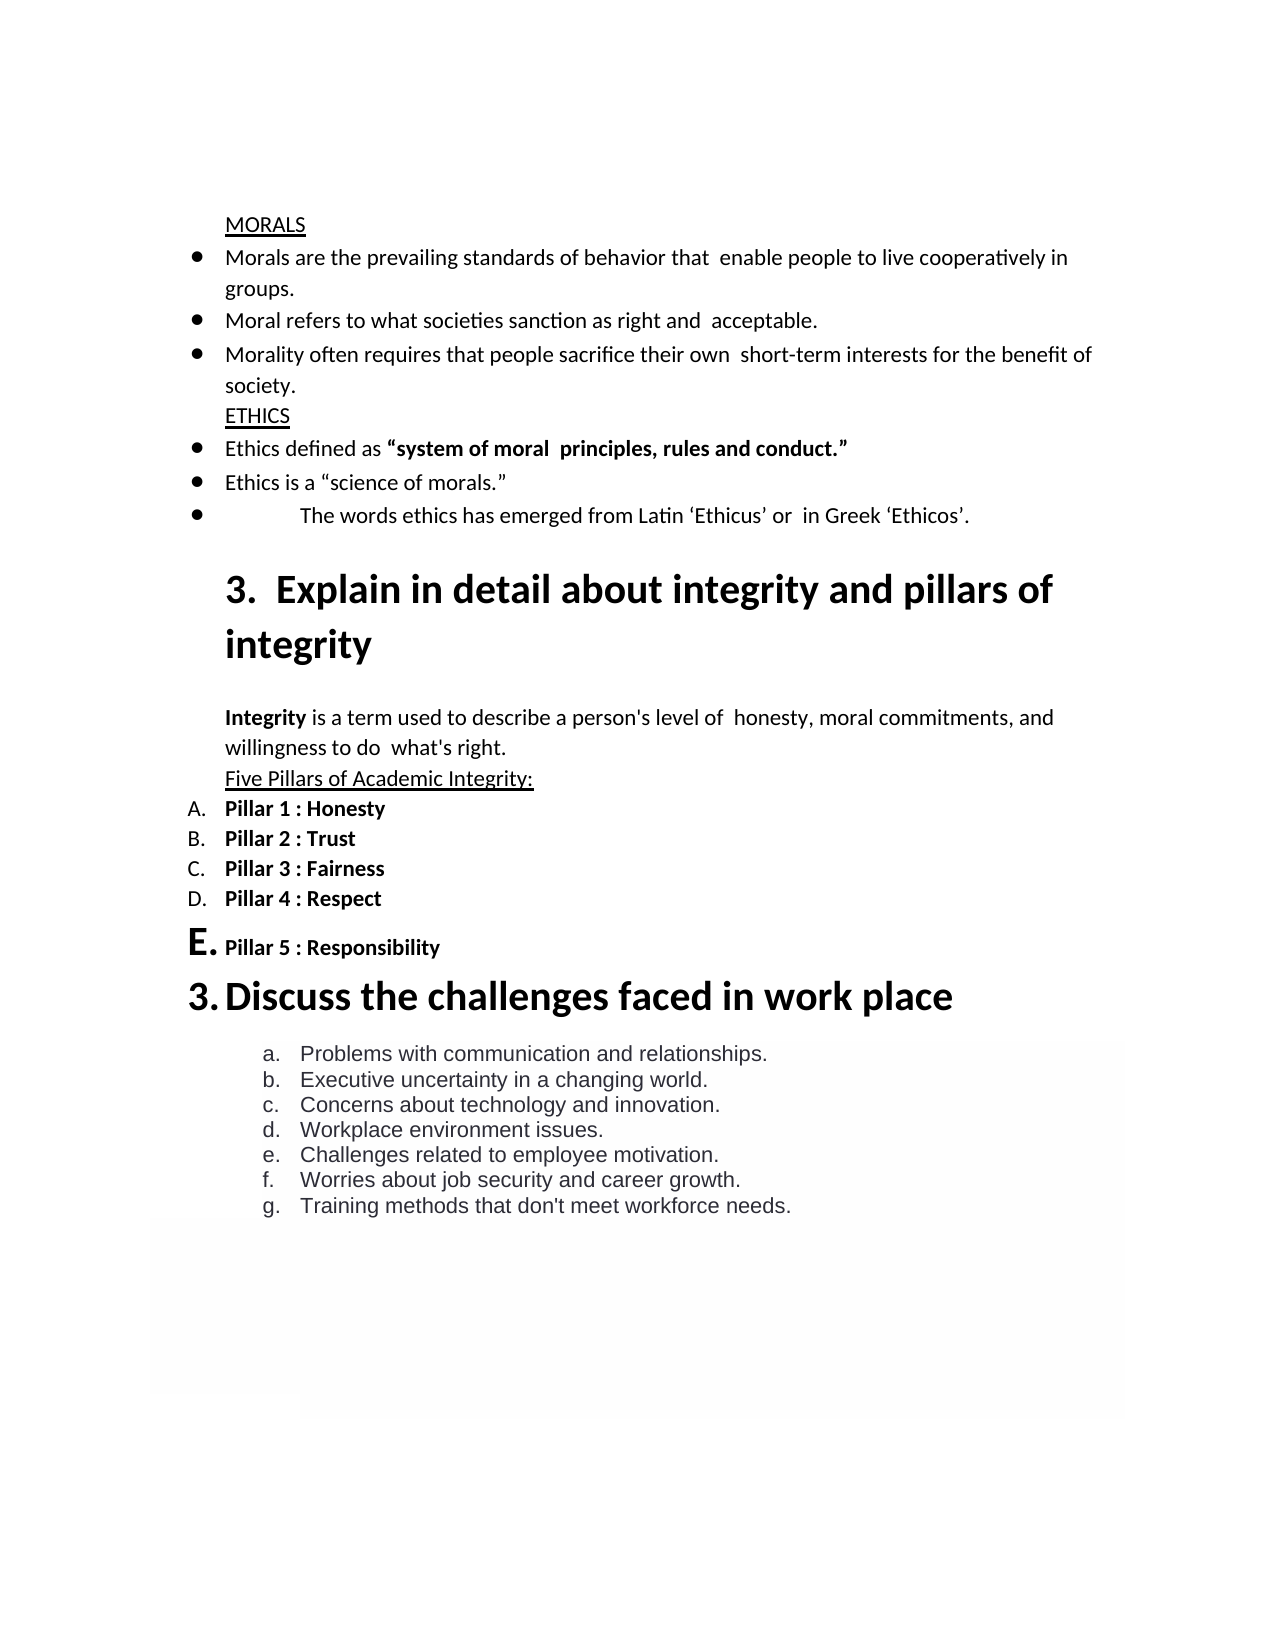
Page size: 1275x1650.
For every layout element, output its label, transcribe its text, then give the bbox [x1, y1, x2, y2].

list Ethics is a “science of morals.” [187, 466, 1125, 497]
list Pillar 5 : Responsibility [187, 915, 1125, 966]
list Pillar 4 : Respect [187, 884, 1125, 913]
list Concerns about technology and innovation. [262, 1092, 1125, 1117]
list Challenges related to employee motivation. [262, 1142, 1125, 1167]
list MORALS [225, 210, 1125, 238]
list Problems with communication and relationships. [262, 1041, 1125, 1066]
list Pillar 1 : Honesty [187, 794, 1125, 822]
list Pillar 3 : Fairness [187, 854, 1125, 882]
list Integrity is a term used to describe a person's level of honesty, moral commitments, and willingness to do what's right. [225, 703, 1125, 762]
list Five Pillars of Academic Integrity: [225, 764, 1125, 792]
list Worries about job security and career growth. [262, 1167, 1125, 1192]
list Ethics defined as “system of moral principles, rules and conduct.” [187, 432, 1125, 463]
list 3. Explain in detail about integrity and pillars of integrity [225, 563, 1125, 669]
list Training methods that don't meet workforce needs. [262, 1192, 1125, 1218]
list Morality often requires that people sacrifice their own short-term interests for the benefit of society. [187, 338, 1125, 399]
list Pillar 2 : Trust [187, 824, 1125, 852]
list ETHICS [225, 402, 1125, 430]
list Moral refers to what societies sanction as right and acceptable. [187, 304, 1125, 336]
list Workplace environment issues. [262, 1117, 1125, 1142]
list Executive uncertainty in a changing world. [262, 1066, 1125, 1092]
list Morals are the prevailing standards of behavior that enable people to live cooperatively in groups. [187, 241, 1125, 302]
list The words ethics has emerged from Latin ‘Ethicus’ or in Greek ‘Ethicos’. [187, 499, 1125, 531]
list Discuss the challenges faced in work place [187, 970, 1125, 1021]
